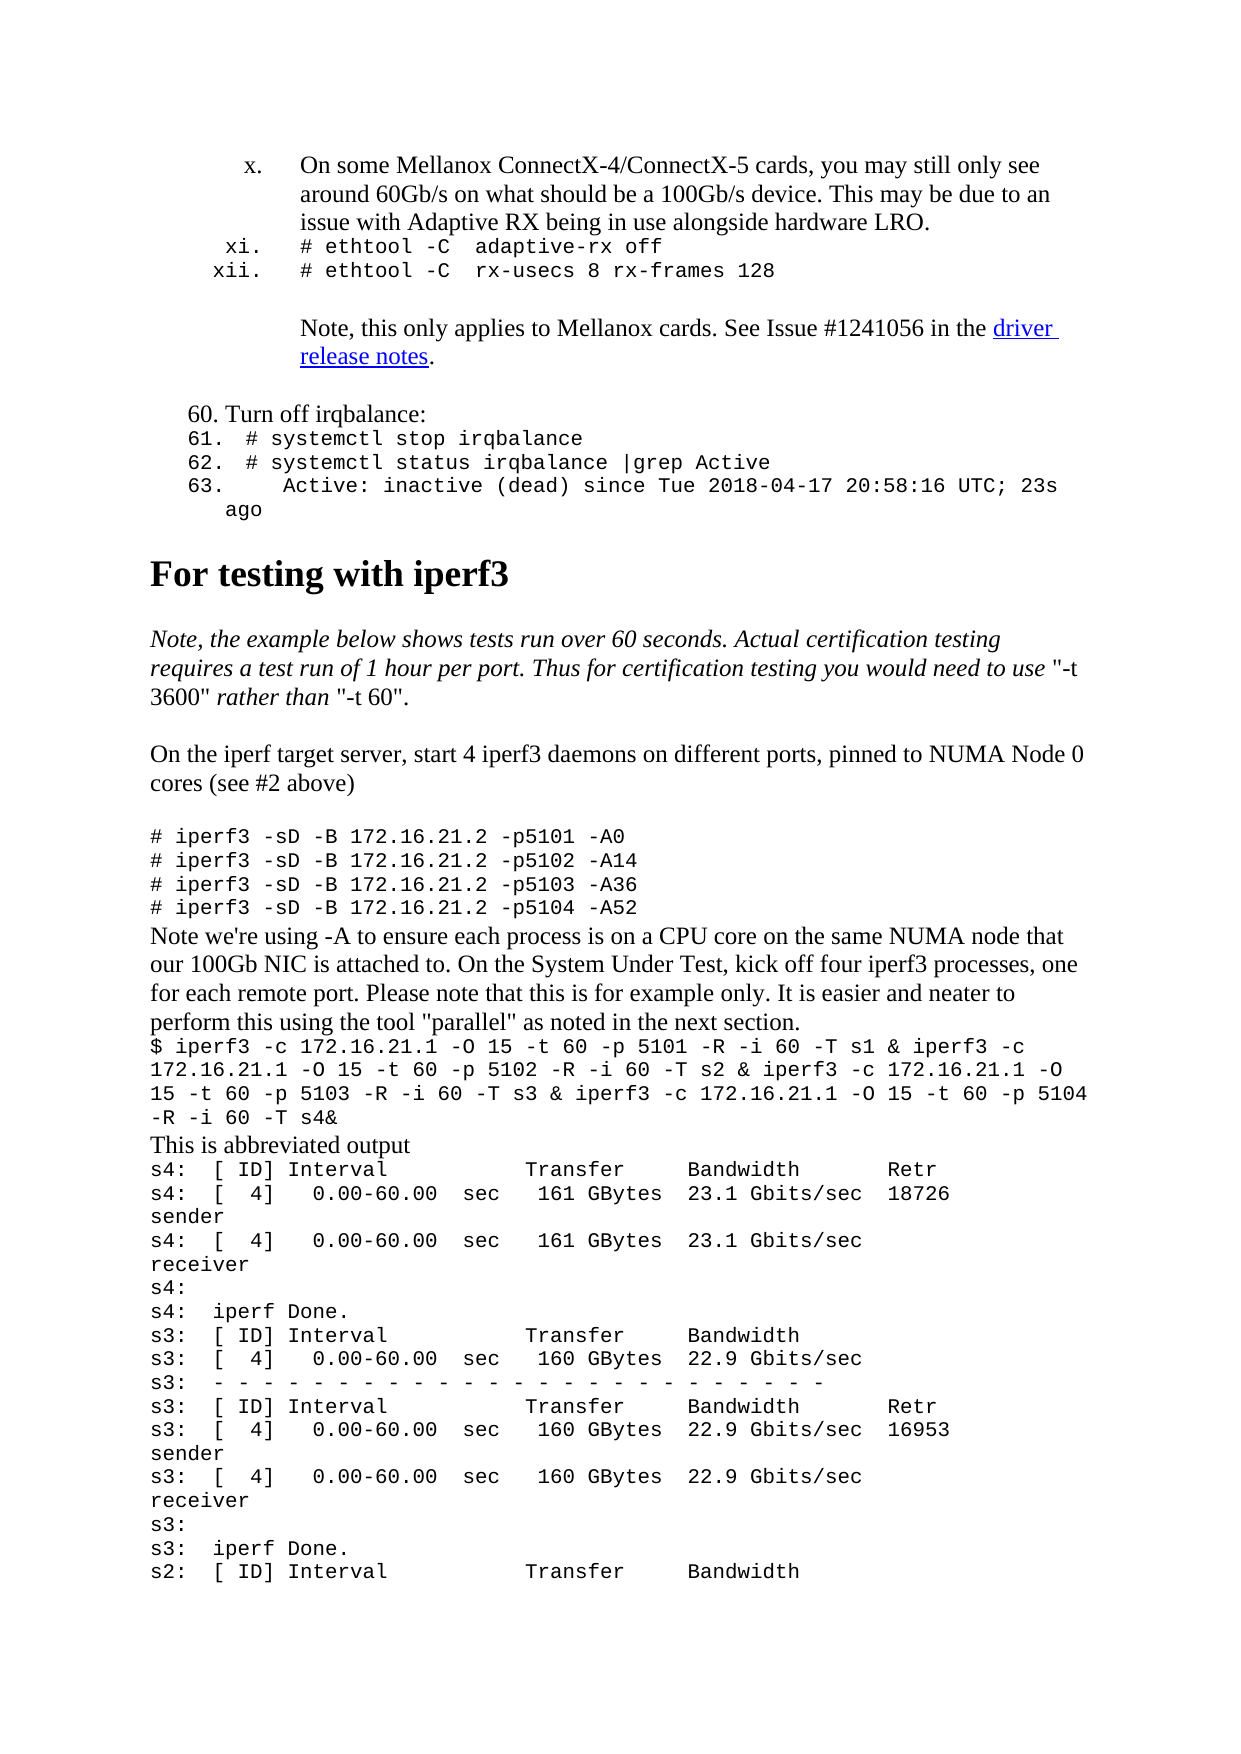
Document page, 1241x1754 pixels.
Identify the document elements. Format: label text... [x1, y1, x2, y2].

text For testing with iperf3 [150, 552, 1090, 595]
text This is abbreviated output [150, 1130, 1090, 1159]
list # ethtool -C rx-usecs 8 rx-frames 128 [262, 260, 1090, 283]
text # iperf3 -sD -B 172.16.21.2 -p5103 -A36 [150, 873, 1090, 897]
text On the iperf target server, start 4 iperf3 daemons on different ports, pinned to NUMA Node 0 cores (see #2 above) [150, 739, 1090, 797]
text s3: - - - - - - - - - - - - - - - - - - - - - - - - - [150, 1372, 1090, 1396]
list # systemctl stop irqbalance [187, 428, 1090, 452]
text s3: [ 4] 0.00-60.00 sec 160 GBytes 22.9 Gbits/sec [150, 1348, 1090, 1372]
text s3: [150, 1514, 1090, 1537]
list # ethtool -C adaptive-rx off [262, 236, 1090, 260]
text Note, the example below shows tests run over 60 seconds. Actual certification testing requires a test run of 1 hour per port. Thus for certification testing you would need to use "-t 3600" rather than "-t 60". [150, 624, 1090, 710]
text s3: [ 4] 0.00-60.00 sec 160 GBytes 22.9 Gbits/sec 16953 sender [150, 1419, 1090, 1467]
text s3: iperf Done. [150, 1537, 1090, 1561]
list Turn off irqbalance: [187, 399, 1090, 428]
text s4: [150, 1277, 1090, 1301]
text s3: [ ID] Interval Transfer Bandwidth [150, 1325, 1090, 1348]
list Active: inactive (dead) since Tue 2018-04-17 20:58:16 UTC; 23s ago [187, 475, 1090, 523]
text s2: [ ID] Interval Transfer Bandwidth [150, 1561, 1090, 1585]
text s3: [ 4] 0.00-60.00 sec 160 GBytes 22.9 Gbits/sec receiver [150, 1467, 1090, 1514]
text s4: [ 4] 0.00-60.00 sec 161 GBytes 23.1 Gbits/sec 18726 sender [150, 1183, 1090, 1230]
text s4: [ ID] Interval Transfer Bandwidth Retr [150, 1159, 1090, 1183]
text # iperf3 -sD -B 172.16.21.2 -p5104 -A52 [150, 897, 1090, 921]
list # systemctl status irqbalance |grep Active [187, 452, 1090, 475]
text s4: [ 4] 0.00-60.00 sec 161 GBytes 23.1 Gbits/sec receiver [150, 1230, 1090, 1277]
text # iperf3 -sD -B 172.16.21.2 -p5101 -A0 [150, 826, 1090, 850]
text s4: iperf Done. [150, 1301, 1090, 1325]
text s3: [ ID] Interval Transfer Bandwidth Retr [150, 1396, 1090, 1419]
list On some Mellanox ConnectX-4/ConnectX-5 cards, you may still only see around 60Gb/s on what should be a 100Gb/s device. This may be due to an issue with Adaptive RX being in use alongside hardware LRO. [262, 150, 1090, 236]
text Note we're using -A to ensure each process is on a CPU core on the same NUMA node that our 100Gb NIC is attached to. On the System Under Test, kick off four iperf3 processes, one for each remote port. Please note that this is for example only. It is easier and neater to perform this using the tool "parallel" as noted in the next section. [150, 921, 1090, 1036]
text Note, this only applies to Mellanox cards. See Issue #1241056 in the driver release notes. [300, 313, 1090, 370]
text $ iperf3 -c 172.16.21.1 -O 15 -t 60 -p 5101 -R -i 60 -T s1 & iperf3 -c 172.16.21.1 -O 15 -t 60 -p 5102 -R -i 60 -T s2 & iperf3 -c 172.16.21.1 -O 15 -t 60 -p 5103 -R -i 60 -T s3 & iperf3 -c 172.16.21.1 -O 15 -t 60 -p 5104 -R -i 60 -T s4& [150, 1036, 1090, 1130]
text # iperf3 -sD -B 172.16.21.2 -p5102 -A14 [150, 850, 1090, 873]
